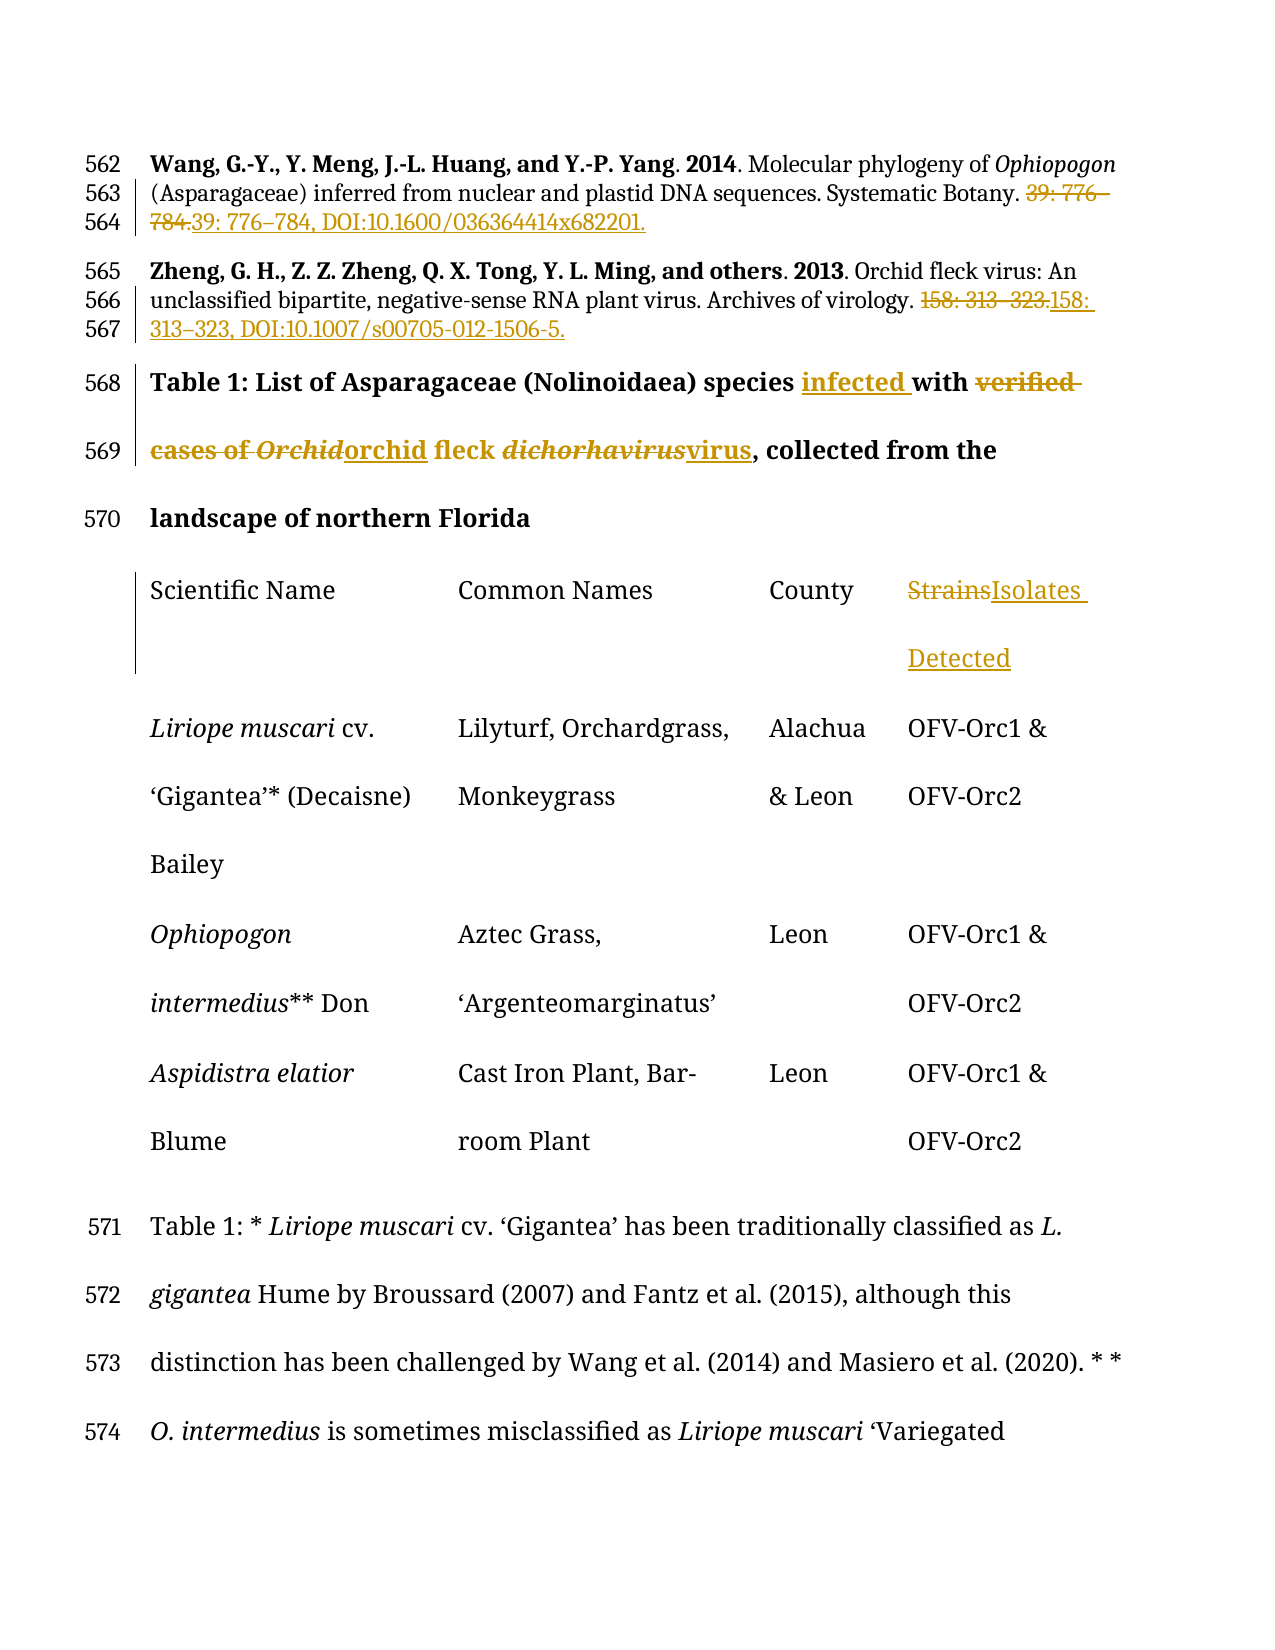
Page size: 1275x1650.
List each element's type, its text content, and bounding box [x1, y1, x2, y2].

table_cell Liriope muscari cv. ‘Gigantea’* (Decaisne) Bailey [139, 707, 446, 913]
subtitle Table 1: List of Asparagaceae (Nolinoidaea) species with fleck , collected from the landscape of northern Florida [150, 364, 1125, 534]
table_cell Ophiopogon intermedius** Don [139, 913, 446, 1052]
table_cell Alachua & Leon [758, 707, 896, 913]
table_cell Aztec Grass, ‘Argenteomarginatus’ [446, 913, 758, 1052]
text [150, 1209, 1125, 1447]
table_cell Aspidistra elatior Blume [139, 1052, 446, 1190]
table_cell OFV-Orc1 & OFV-Orc2 [896, 707, 1114, 913]
table_header [896, 569, 1114, 707]
table_header Scientific Name [139, 569, 446, 707]
table_header County [758, 569, 896, 707]
table_cell Leon [758, 1052, 896, 1190]
table_cell OFV-Orc1 & OFV-Orc2 [896, 913, 1114, 1052]
table_cell OFV-Orc1 & OFV-Orc2 [896, 1052, 1114, 1190]
table_cell Leon [758, 913, 896, 1052]
table_cell Cast Iron Plant, Bar-room Plant [446, 1052, 758, 1190]
text Zheng, G. H., Z. Z. Zheng, Q. X. Tong, Y. L. Ming, and others. 2013. Orchid fleck virus: An unclassified bipartite, negative-sense RNA plant virus. Archives of virology. [150, 257, 1125, 343]
table_header Common Names [446, 569, 758, 707]
text Wang, G.-Y., Y. Meng, J.-L. Huang, and Y.-P. Yang. 2014. Molecular phylogeny of Ophiopogon (Asparagaceae) inferred from nuclear and plastid DNA sequences. Systematic Botany. [150, 150, 1125, 236]
table_cell Lilyturf, Orchardgrass, Monkeygrass [446, 707, 758, 913]
